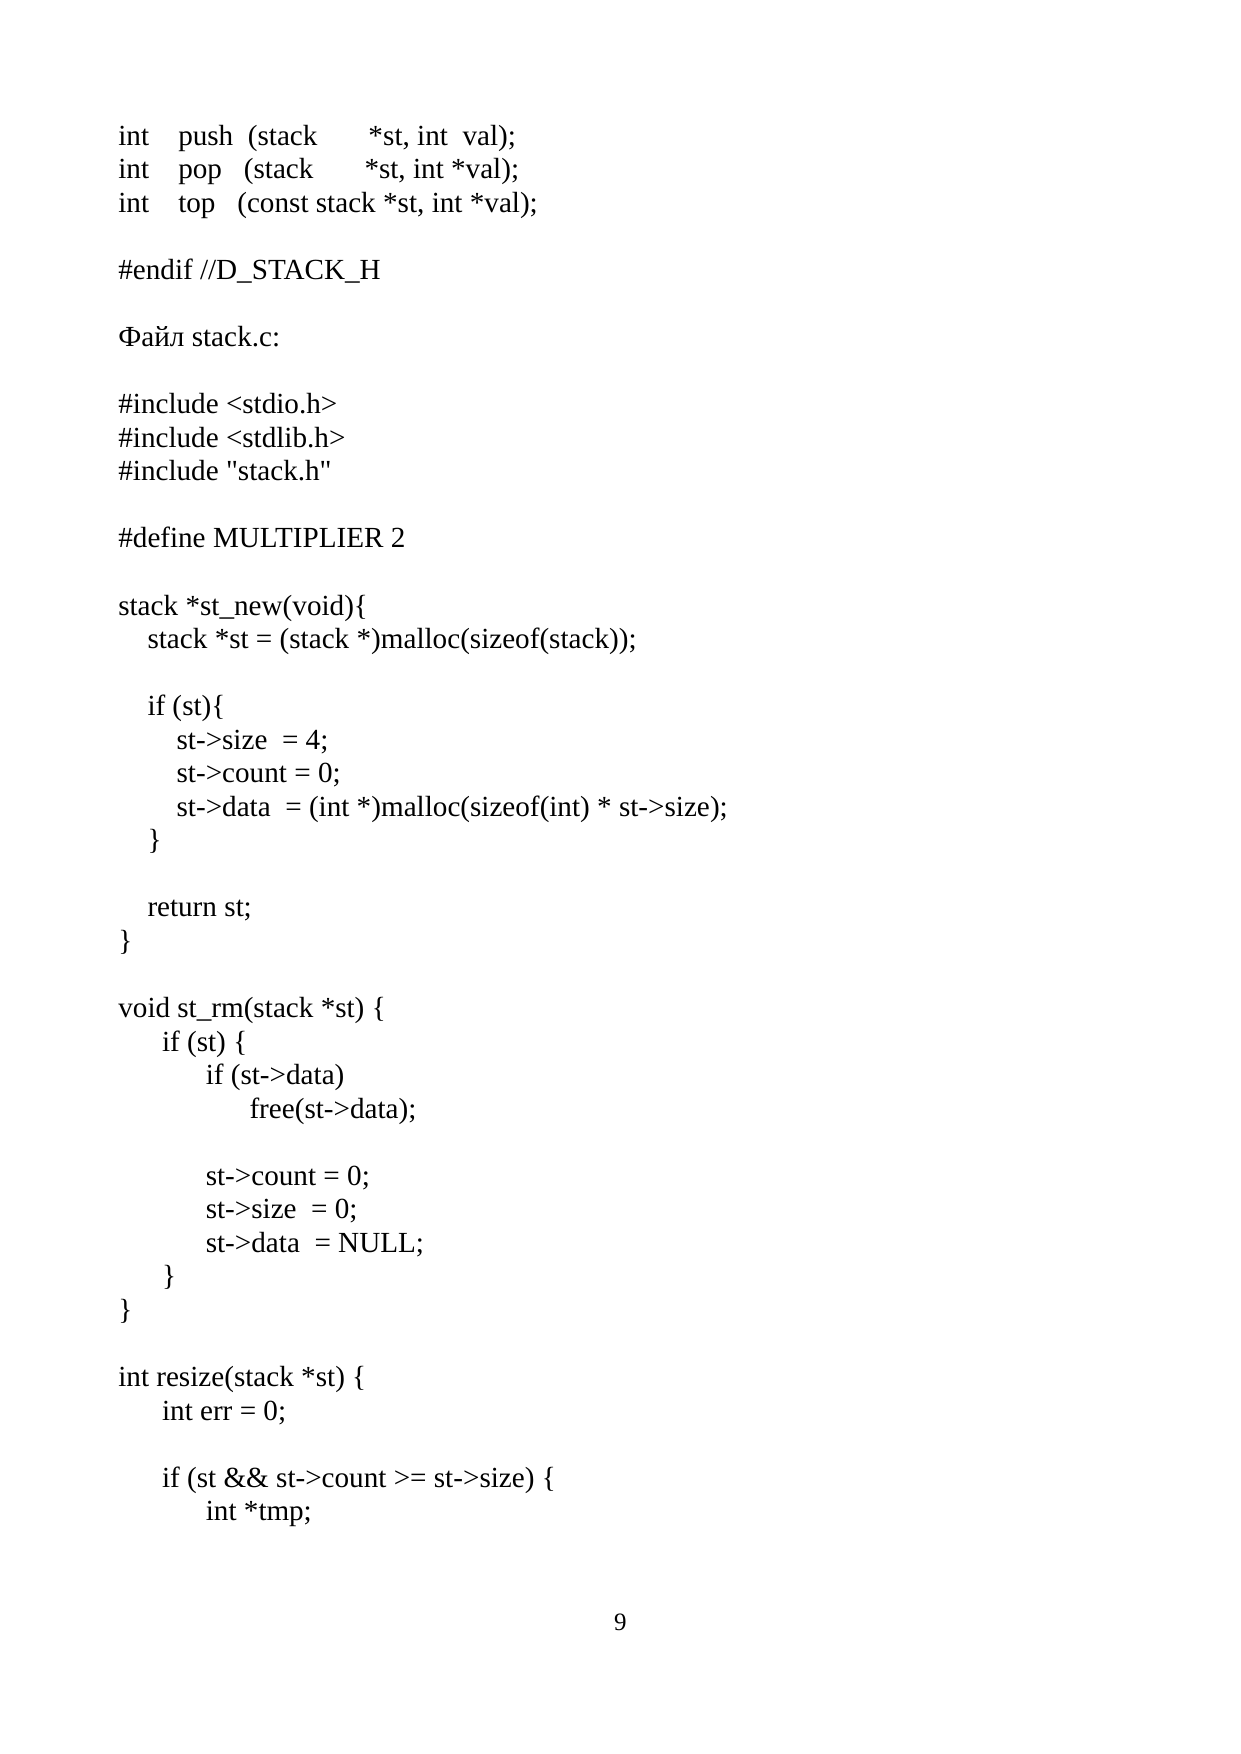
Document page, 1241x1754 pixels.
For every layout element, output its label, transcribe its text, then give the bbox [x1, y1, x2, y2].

text } [118, 822, 1122, 856]
text free(st->data); [118, 1091, 1122, 1124]
text } [118, 1292, 1122, 1326]
text st->data = (int *)malloc(sizeof(int) * st->size); [118, 789, 1122, 822]
text void st_rm(stack *st) { [118, 990, 1122, 1024]
text if (st){ [118, 688, 1122, 722]
text int *tmp; [118, 1493, 1122, 1527]
text #define MULTIPLIER 2 [118, 521, 1122, 554]
text int push (stack *st, int val); [118, 118, 1122, 152]
text #include <stdlib.h> [118, 420, 1122, 453]
text st->size = 4; [118, 722, 1122, 755]
text if (st && st->count >= st->size) { [118, 1460, 1122, 1493]
text } [118, 923, 1122, 957]
text int err = 0; [118, 1393, 1122, 1426]
text if (st) { [118, 1024, 1122, 1057]
text #endif //D_STACK_H [118, 252, 1122, 286]
text st->data = NULL; [118, 1225, 1122, 1258]
text st->count = 0; [118, 755, 1122, 789]
text int top (const stack *st, int *val); [118, 185, 1122, 219]
text stack *st = (stack *)malloc(sizeof(stack)); [118, 621, 1122, 655]
text #include "stack.h" [118, 453, 1122, 487]
text stack *st_new(void){ [118, 588, 1122, 621]
text st->count = 0; [118, 1158, 1122, 1191]
text if (st->data) [118, 1057, 1122, 1091]
text int resize(stack *st) { [118, 1359, 1122, 1393]
text return st; [118, 889, 1122, 923]
text #include <stdio.h> [118, 386, 1122, 420]
text Файл stack.c: [118, 319, 1122, 353]
text st->size = 0; [118, 1191, 1122, 1225]
text int pop (stack *st, int *val); [118, 152, 1122, 185]
text } [118, 1258, 1122, 1292]
